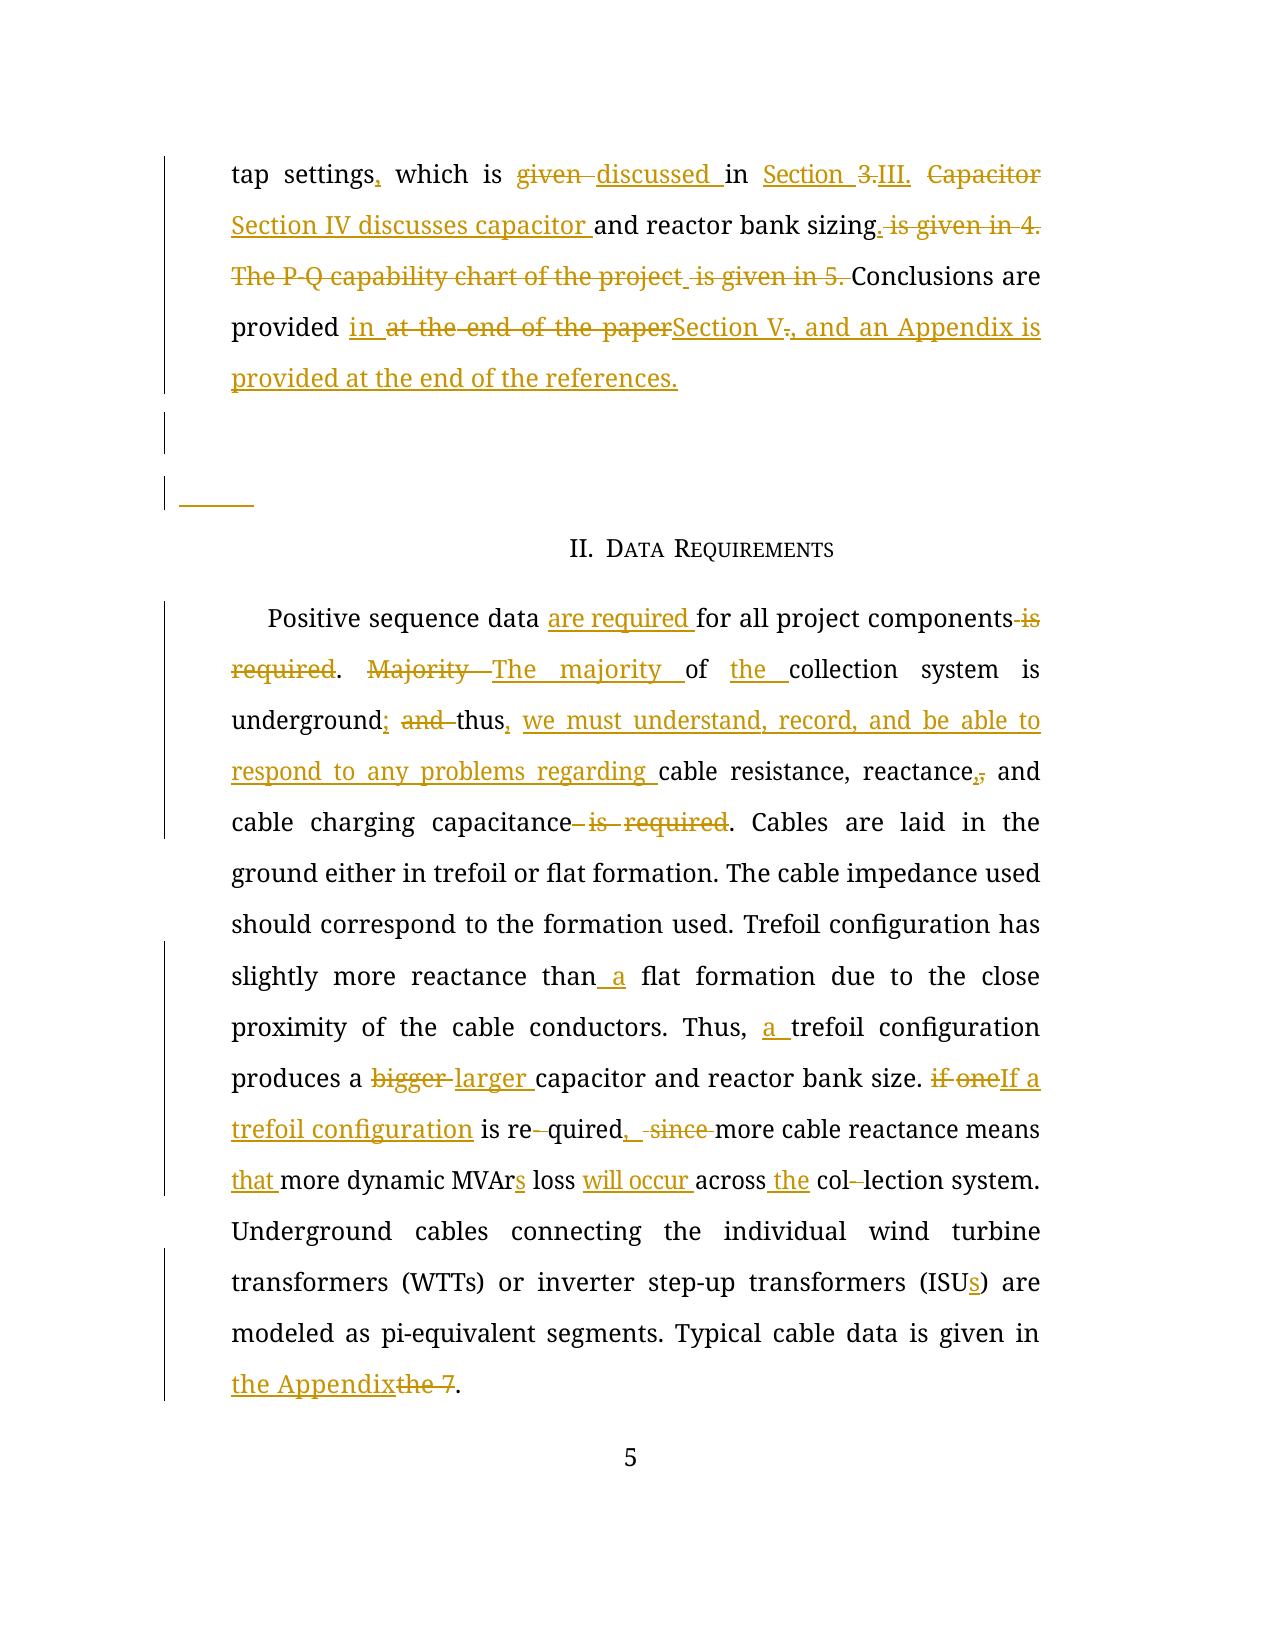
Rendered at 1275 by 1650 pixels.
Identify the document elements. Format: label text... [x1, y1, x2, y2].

subtitle Data Requirements [230, 531, 1173, 565]
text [231, 156, 1041, 394]
text Positive sequence data for all project components. of collection system is underground thus cable resistance, reactance and cable charging capacitance. Cables are laid in the ground either in trefoil or flat formation. The cable impedance used should correspond to the formation used. Trefoil configuration has slightly more reactance than flat formation due to the close proximity of the cable conductors. Thus, trefoil configuration produces a capacitor and reactor bank size. is requiredmore cable reactance means more dynamic MVAr loss across collection system. Underground cables connecting the individual wind turbine transformers (WTTs) or inverter step-up transformers (ISU) are modeled as pi-equivalent segments. Typical cable data is given in . [231, 601, 1041, 1401]
